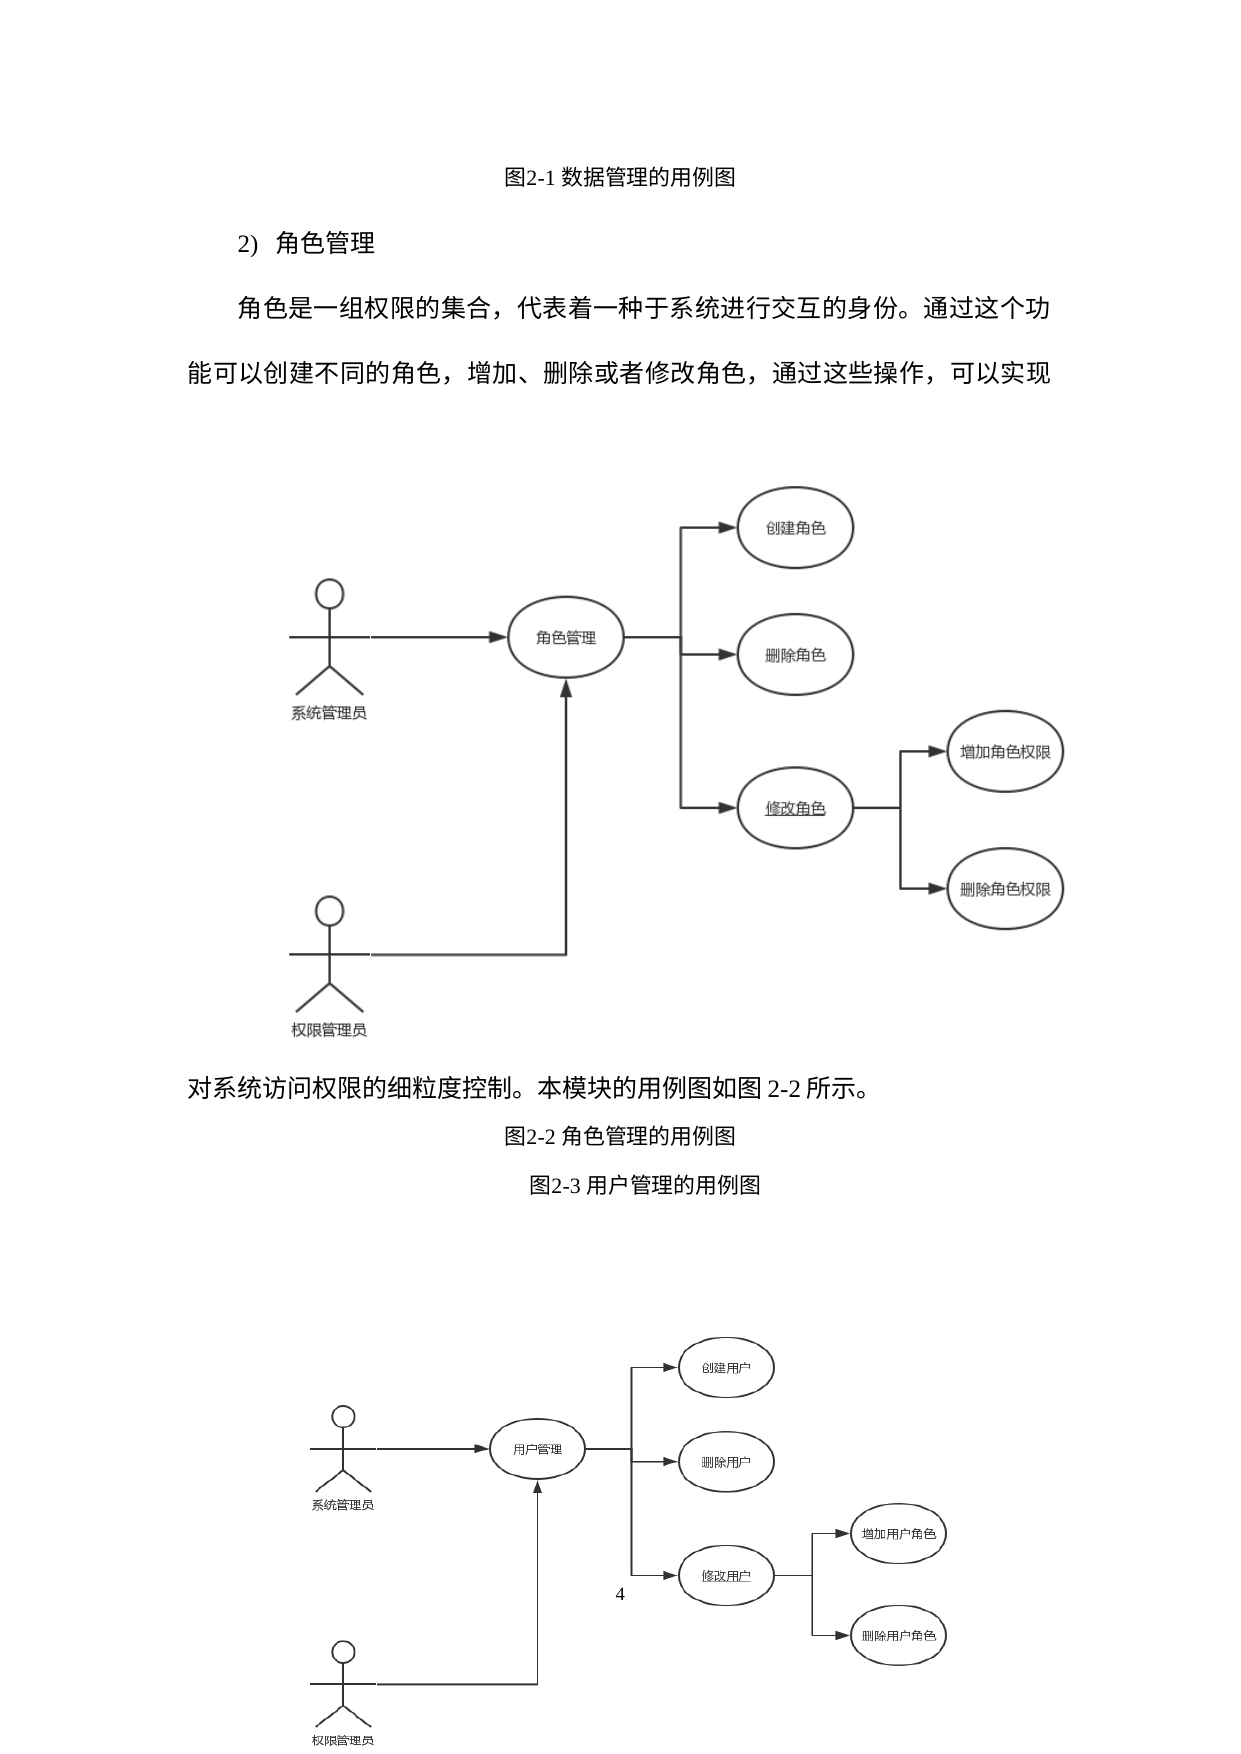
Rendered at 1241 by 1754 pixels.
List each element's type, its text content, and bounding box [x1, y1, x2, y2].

text 图2-2 角色管理的用例图 [187, 1119, 1053, 1151]
picture [264, 1296, 976, 1754]
picture [234, 432, 1100, 1049]
text 图2-3 用户管理的用例图 [187, 1167, 1053, 1200]
text 2) 角色管理 [187, 209, 1053, 274]
text 图2-1 数据管理的用例图 [187, 160, 1053, 192]
